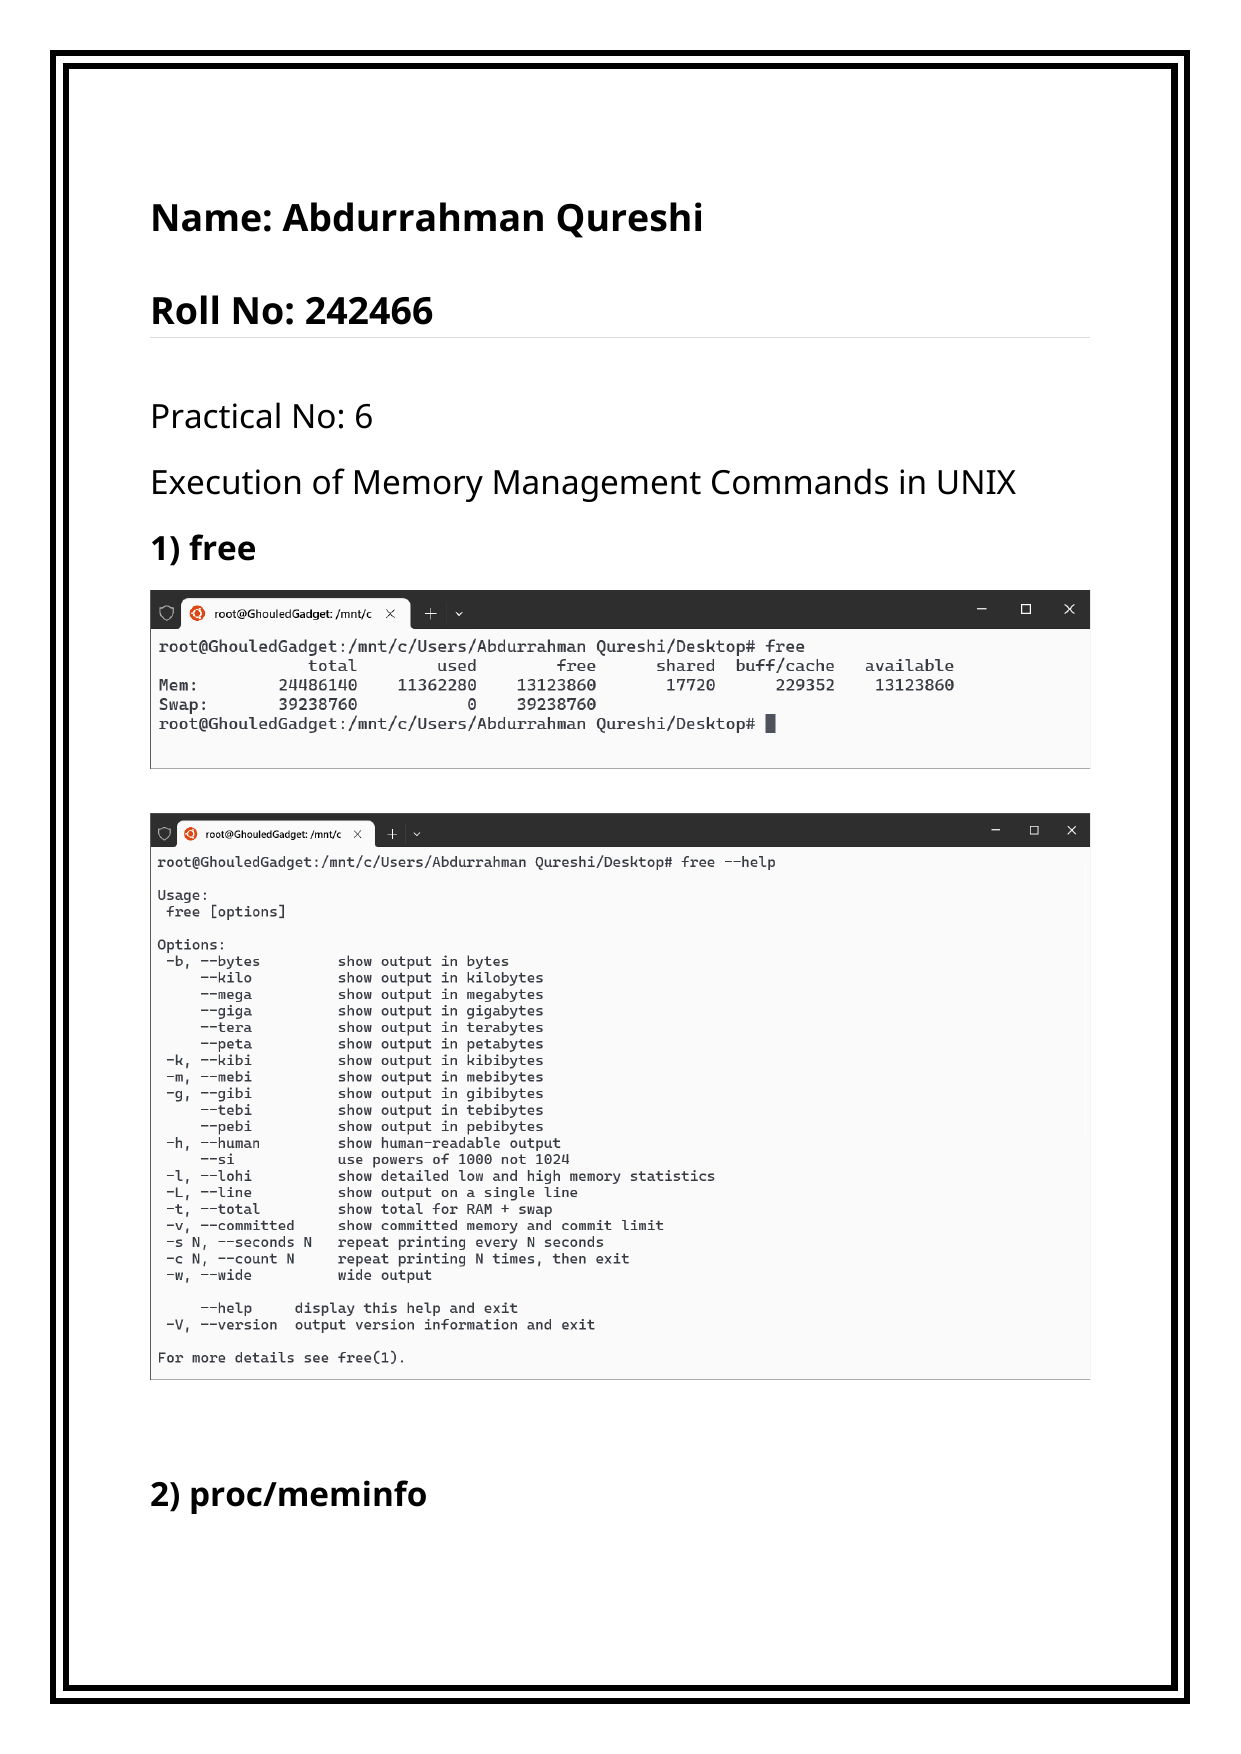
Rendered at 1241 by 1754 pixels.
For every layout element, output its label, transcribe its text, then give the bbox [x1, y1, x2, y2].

subtitle Roll No: 242466 [150, 284, 1090, 337]
picture [150, 813, 1091, 1380]
subtitle Name: Abdurrahman Qureshi [150, 192, 1090, 243]
text Practical No: 6 [150, 393, 1090, 438]
text Execution of Memory Management Commands in UNIX [150, 459, 1090, 504]
text 1) free [150, 524, 1090, 570]
text 2) proc/meminfo [150, 1471, 1090, 1516]
picture [150, 590, 1091, 769]
